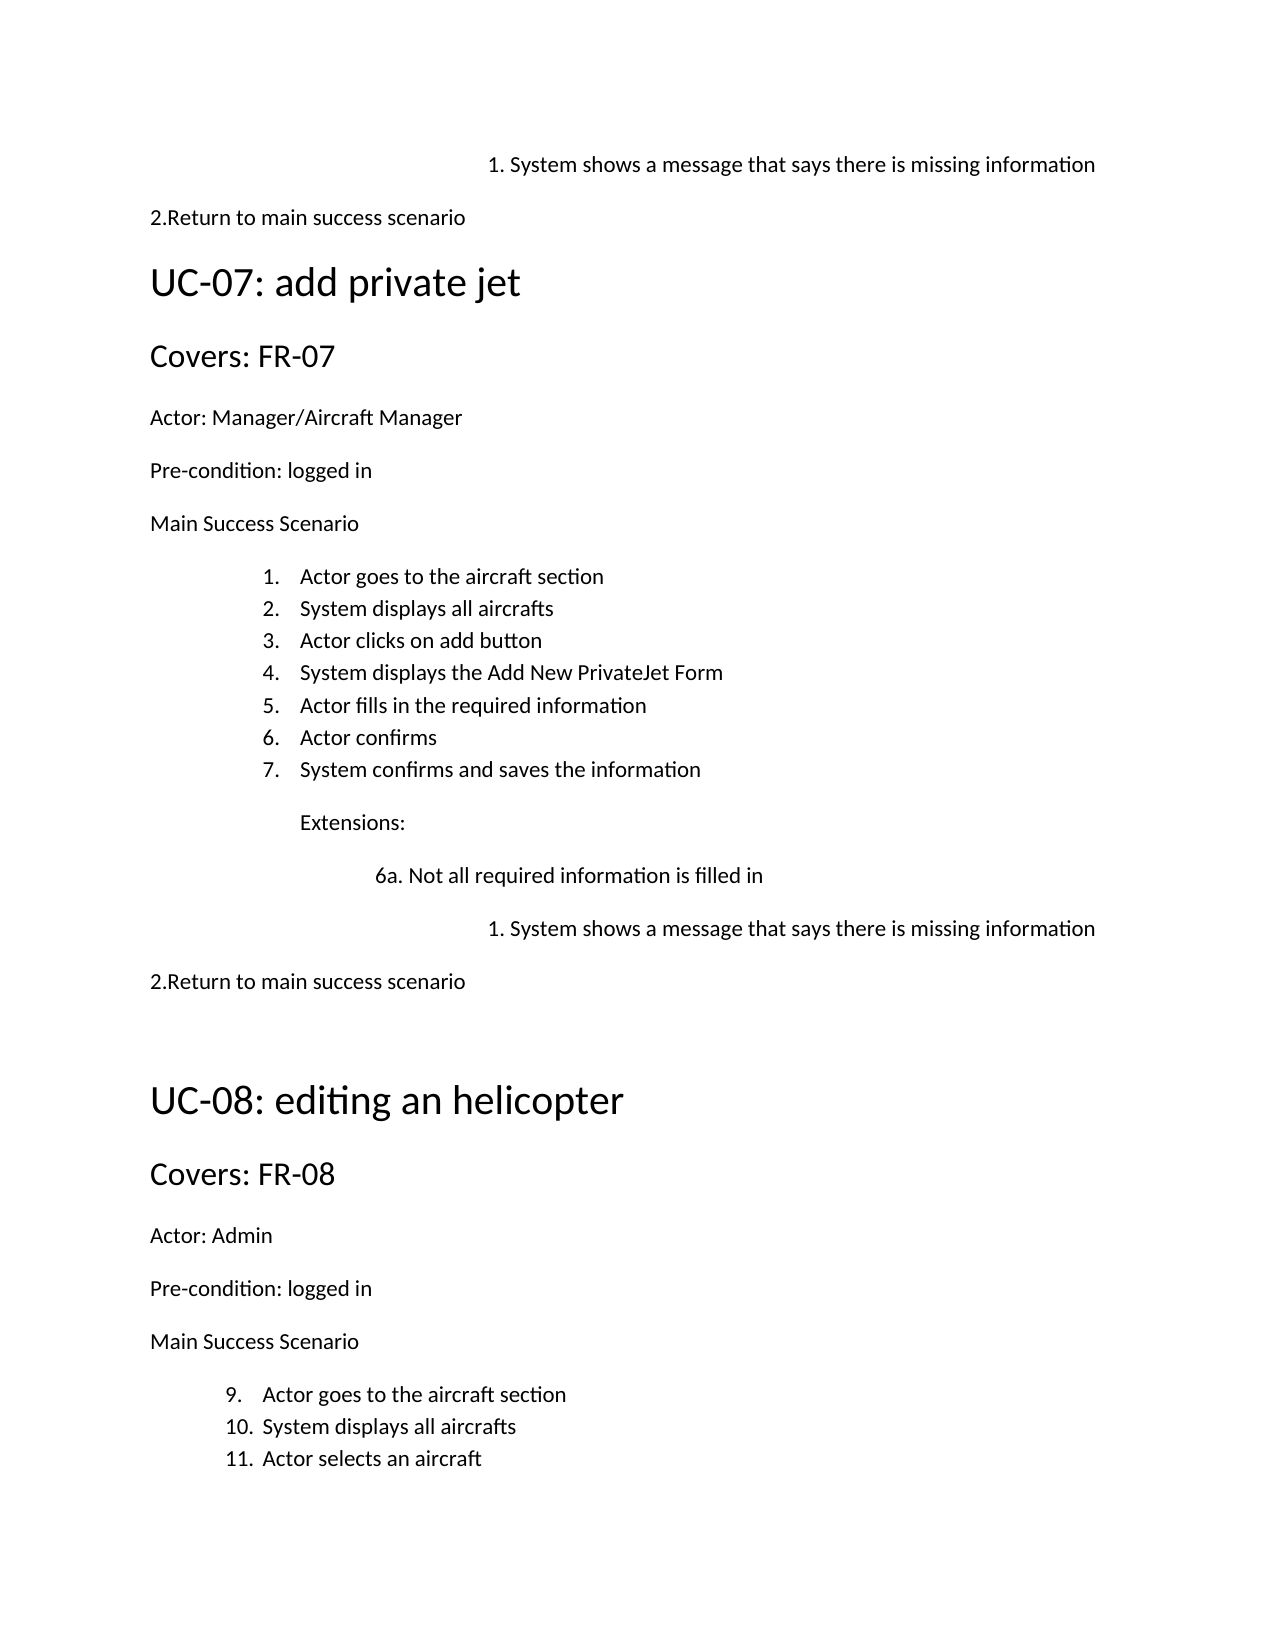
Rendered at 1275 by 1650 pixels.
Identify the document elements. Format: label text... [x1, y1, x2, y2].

text Actor: Manager/Aircraft Manager [150, 403, 1125, 431]
list Actor goes to the aircraft section [225, 1380, 1125, 1408]
list Actor fills in the required information [262, 691, 1125, 719]
text 6a. Not all required information is filled in [300, 861, 1125, 889]
text UC-07: add private jet [150, 256, 1125, 307]
list System displays all aircrafts [225, 1412, 1125, 1440]
text Main Success Scenario [150, 1327, 1125, 1355]
list 1. System shows a message that says there is missing information [487, 914, 1125, 942]
text Covers: FR-07 [150, 335, 1125, 376]
text Pre-condition: logged in [150, 456, 1125, 484]
text 2.Return to main success scenario [150, 203, 1125, 231]
list System displays the Add New PrivateJet Form [262, 658, 1125, 687]
list System confirms and saves the information [262, 755, 1125, 783]
list Actor confirms [262, 723, 1125, 751]
text Extensions: [300, 808, 1125, 836]
list Actor clicks on add button [262, 626, 1125, 654]
text UC-08: editing an helicopter [150, 1074, 1125, 1125]
text 2.Return to main success scenario [150, 967, 1125, 995]
text Pre-condition: logged in [150, 1274, 1125, 1302]
text Covers: FR-08 [150, 1153, 1125, 1194]
list System displays all aircrafts [262, 594, 1125, 622]
list Actor goes to the aircraft section [262, 562, 1125, 590]
text Main Success Scenario [150, 509, 1125, 537]
list 1. System shows a message that says there is missing information [487, 150, 1125, 178]
list Actor selects an aircraft [225, 1444, 1125, 1472]
text Actor: Admin [150, 1221, 1125, 1249]
